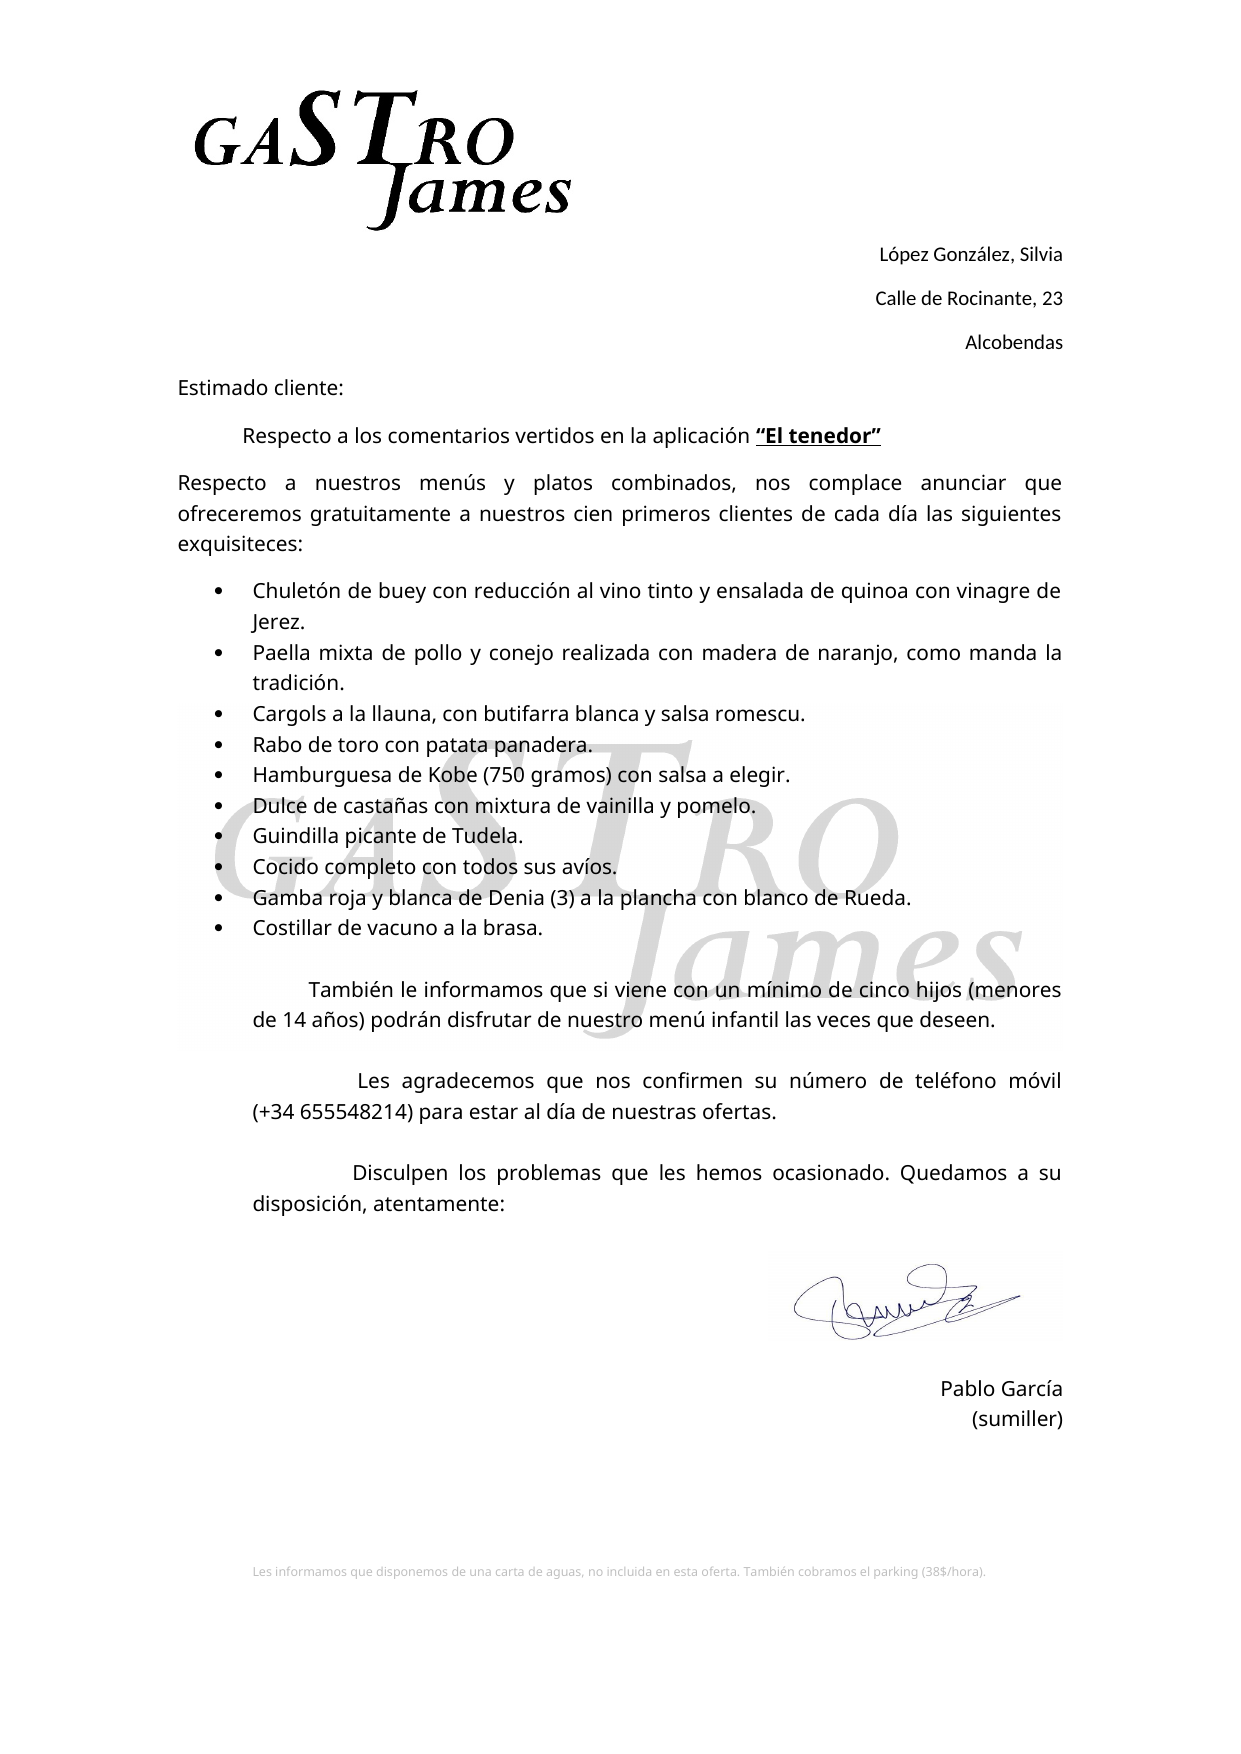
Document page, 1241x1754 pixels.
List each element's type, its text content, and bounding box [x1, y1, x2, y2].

list Les informamos que disponemos de una carta de aguas, no incluida en esta oferta. También cobramos el parking (38$/hora). [252, 1563, 1063, 1581]
list Rabo de toro con patata panadera. [215, 730, 1063, 758]
list Disculpen los problemas que les hemos ocasionado. Quedamos a su disposición, atentamente: [252, 1158, 1063, 1218]
list Hamburguesa de Kobe (750 gramos) con salsa a elegir. [215, 760, 1063, 789]
list Costillar de vacuno a la brasa. [215, 913, 1063, 942]
text Respecto a nuestros menús y platos combinados, nos complace anunciar que ofreceremos gratuitamente a nuestros cien primeros clientes de cada día las siguientes exquisiteces: [177, 468, 1063, 558]
text Respecto a los comentarios vertidos en la aplicación “El tenedor” [177, 421, 1063, 449]
list También le informamos que si viene con un mínimo de cinco hijos (menores de 14 años) podrán disfrutar de nuestro menú infantil las veces que deseen. [252, 975, 1063, 1034]
list (sumiller) [252, 1404, 1063, 1433]
list Gamba roja y blanca de Denia (3) a la plancha con blanco de Rueda. [215, 883, 1063, 911]
text Alcobendas [177, 329, 1063, 355]
picture [767, 1250, 1064, 1341]
list Paella mixta de pollo y conejo realizada con madera de naranjo, como manda la tradición. [215, 638, 1063, 697]
list Cargols a la llauna, con butifarra blanca y salsa romescu. [215, 699, 1063, 728]
list Cocido completo con todos sus avíos. [215, 852, 1063, 881]
list Chuletón de buey con reducción al vino tinto y ensalada de quinoa con vinagre de Jerez. [215, 577, 1063, 636]
list Dulce de castañas con mixtura de vainilla y pomelo. [215, 791, 1063, 819]
text Calle de Rocinante, 23 [177, 285, 1063, 311]
text Estimado cliente: [177, 373, 1063, 402]
list Pablo García [252, 1374, 1063, 1402]
text López González, Silvia [177, 241, 1063, 267]
picture [177, 73, 590, 236]
list Guindilla picante de Tudela. [215, 822, 1063, 850]
list Les agradecemos que nos confirmen su número de teléfono móvil (+34 655548214) para estar al día de nuestras ofertas. [252, 1067, 1063, 1126]
